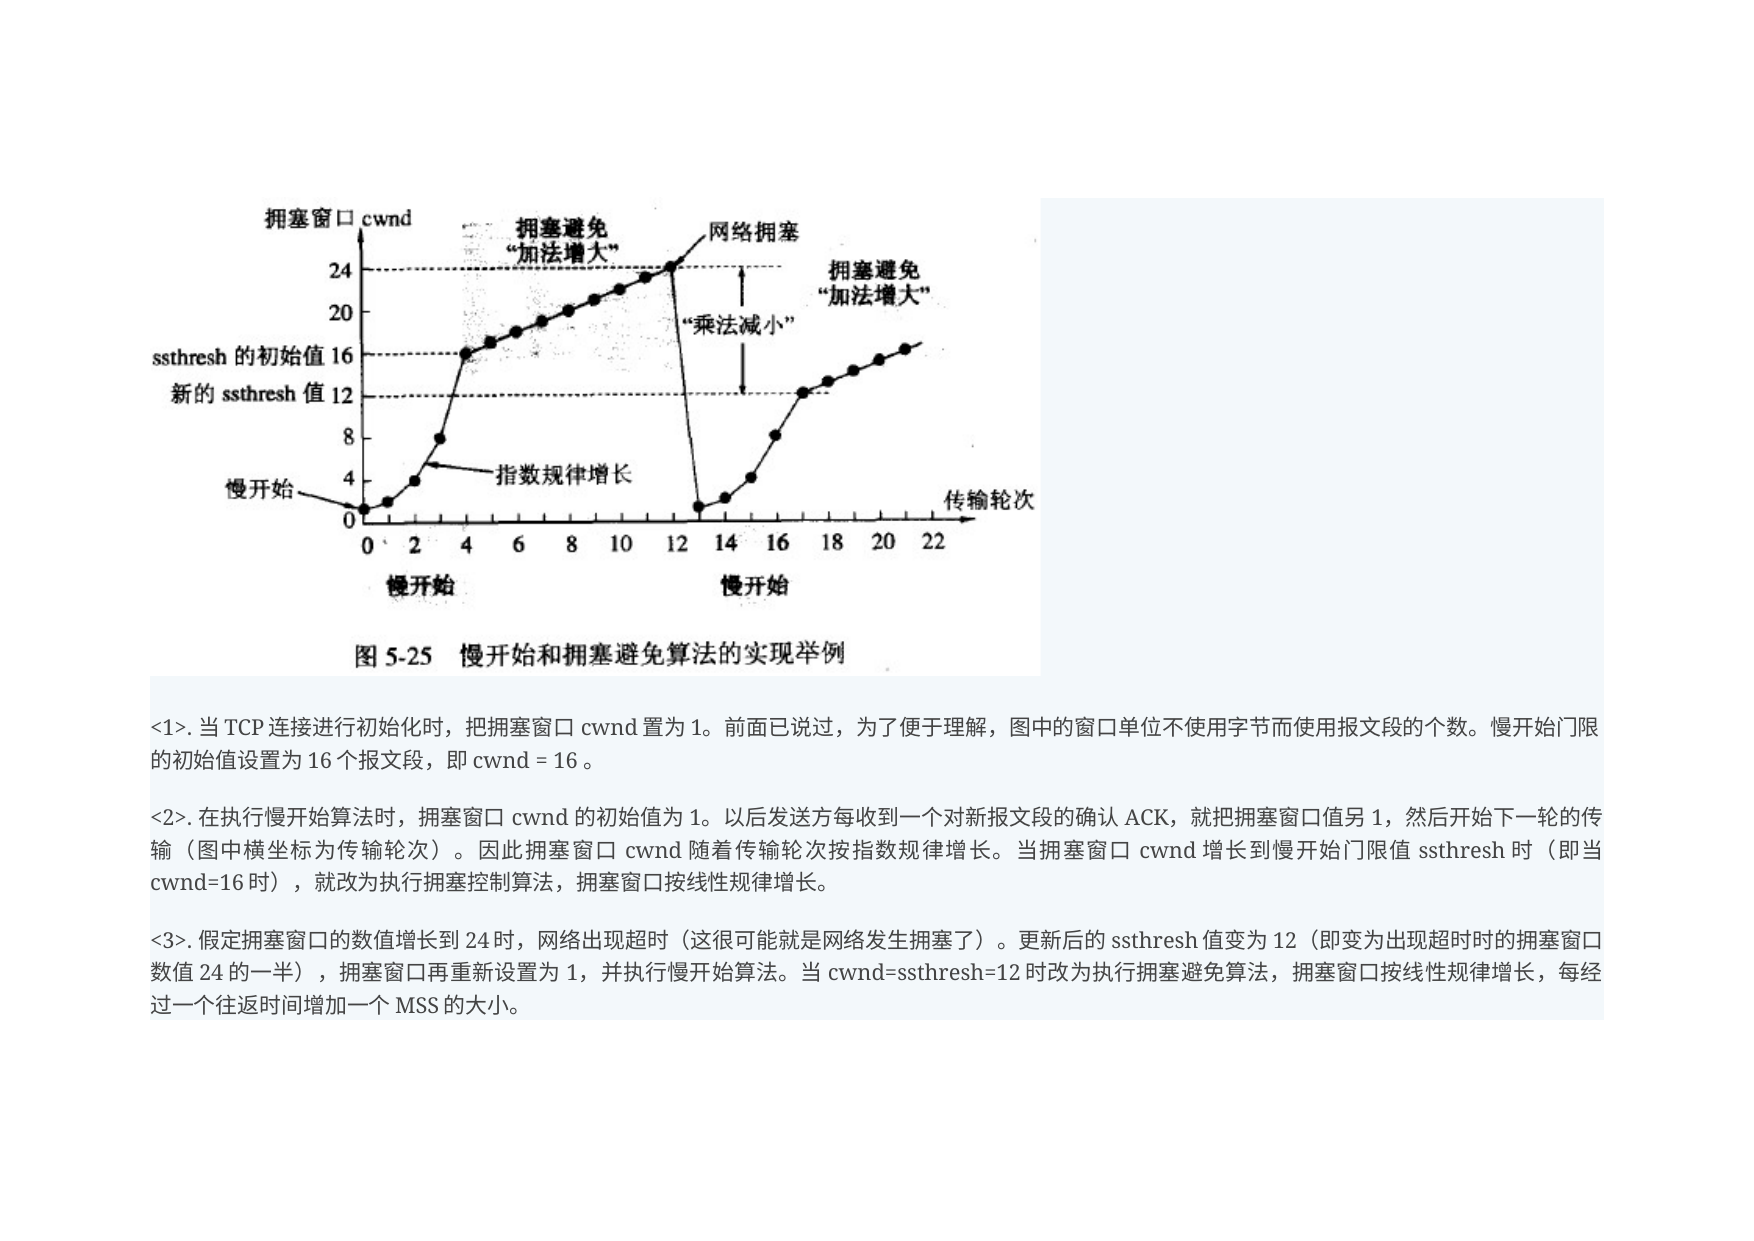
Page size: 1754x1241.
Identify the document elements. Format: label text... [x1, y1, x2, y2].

picture [150, 197, 1041, 676]
text <3>. 假定拥塞窗口的数值增长到24时，网络出现超时（这很可能就是网络发生拥塞了）。更新后的ssthresh值变为12（即变为出现超时时的拥塞窗口数值24的一半），拥塞窗口再重新设置为1，并执行慢开始算法。当cwnd=ssthresh=12时改为执行拥塞避免算法，拥塞窗口按线性规律增长，每经过一个往返时间增加一个MSS的大小。 [150, 923, 1604, 1020]
text <1>. 当TCP连接进行初始化时，把拥塞窗口cwnd置为1。前面已说过，为了便于理解，图中的窗口单位不使用字节而使用报文段的个数。慢开始门限的初始值设置为16个报文段，即 cwnd = 16 。 [150, 710, 1604, 775]
text <2>. 在执行慢开始算法时，拥塞窗口 cwnd 的初始值为1。以后发送方每收到一个对新报文段的确认ACK，就把拥塞窗口值另1，然后开始下一轮的传输（图中横坐标为传输轮次）。因此拥塞窗口cwnd随着传输轮次按指数规律增长。当拥塞窗口cwnd增长到慢开始门限值ssthresh时（即当cwnd=16时），就改为执行拥塞控制算法，拥塞窗口按线性规律增长。 [150, 800, 1604, 898]
